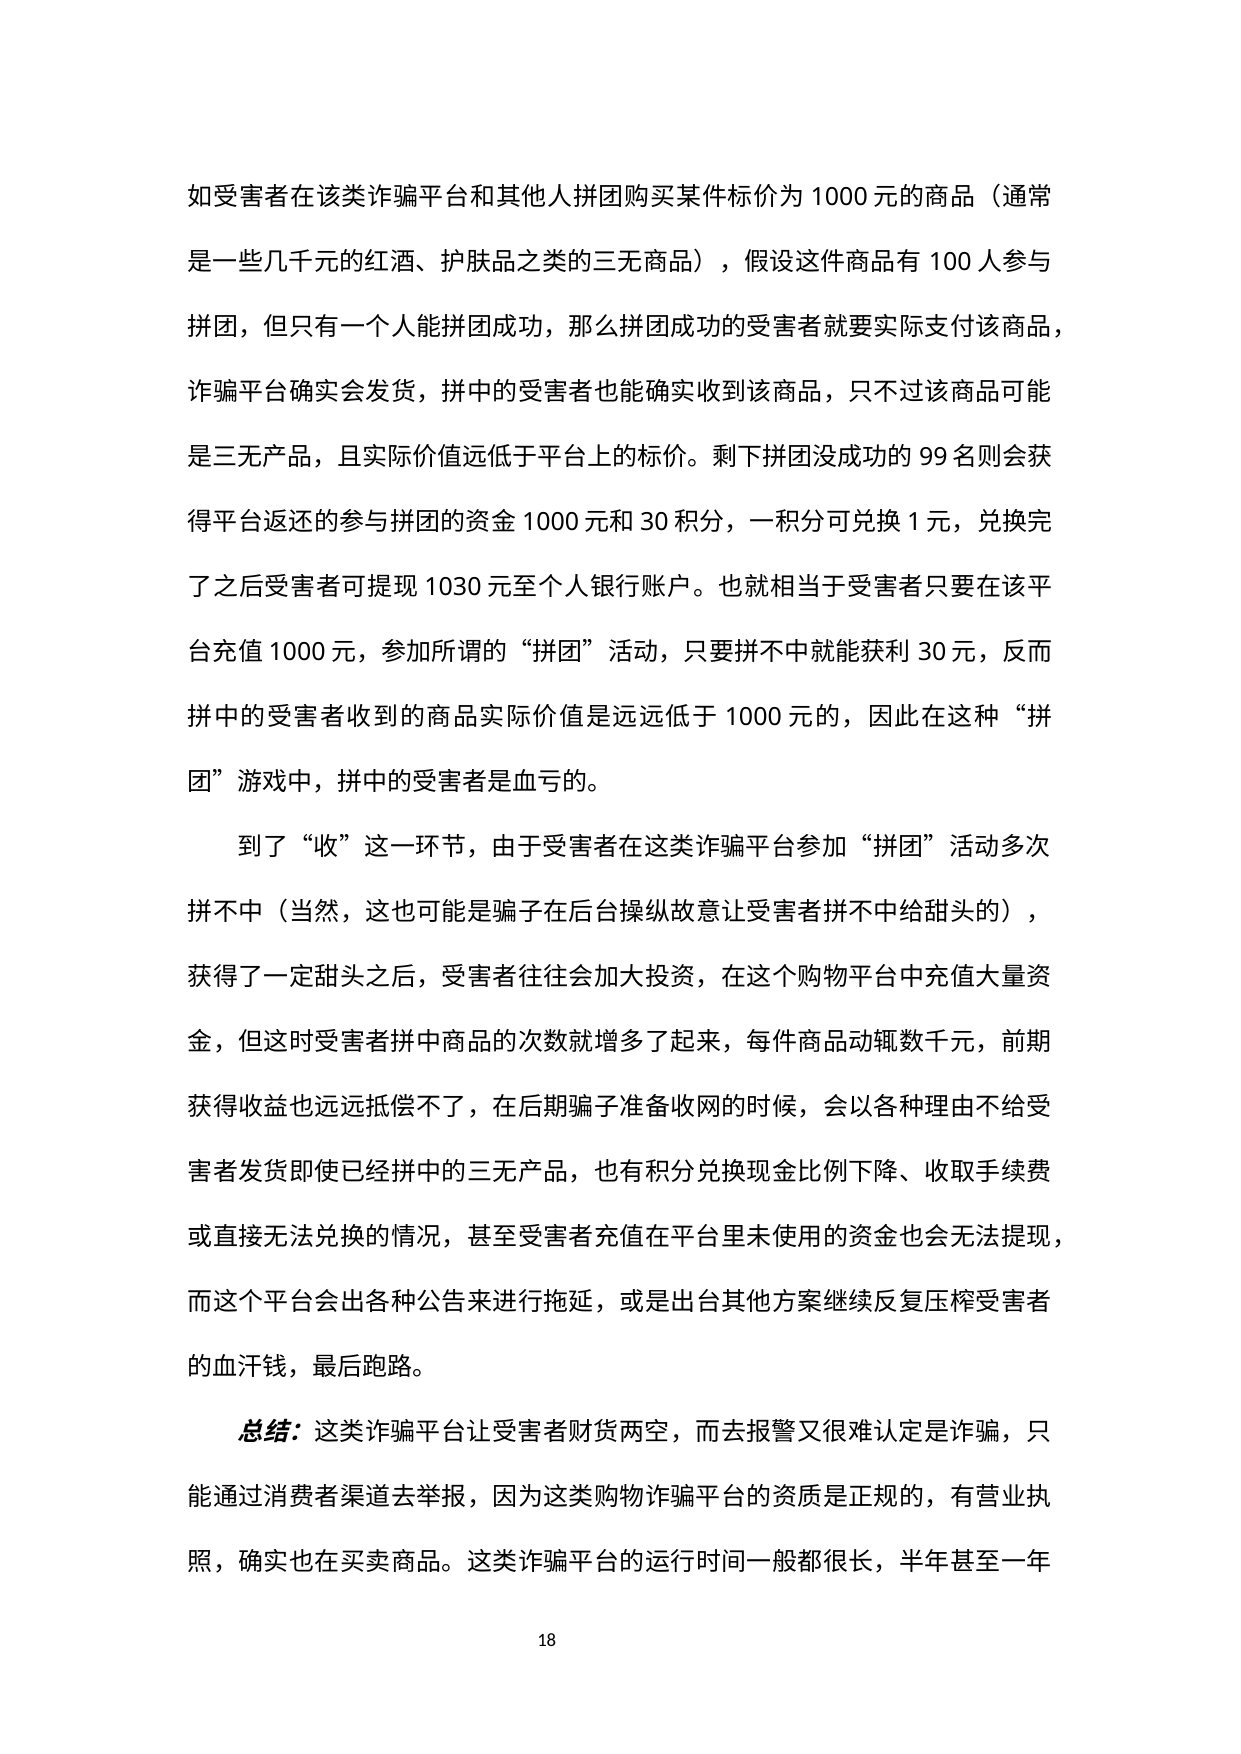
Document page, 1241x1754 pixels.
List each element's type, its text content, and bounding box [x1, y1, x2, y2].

text 到了“收”这一环节，由于受害者在这类诈骗平台参加“拼团”活动多次拼不中（当然，这也可能是骗子在后台操纵故意让受害者拼不中给甜头的），获得了一定甜头之后，受害者往往会加大投资，在这个购物平台中充值大量资金，但这时受害者拼中商品的次数就增多了起来，每件商品动辄数千元，前期获得收益也远远抵偿不了，在后期骗子准备收网的时候，会以各种理由不给受害者发货即使已经拼中的三无产品，也有积分兑换现金比例下降、收取手续费或直接无法兑换的情况，甚至受害者充值在平台里未使用的资金也会无法提现，而这个平台会出各种公告来进行拖延，或是出台其他方案继续反复压榨受害者的血汗钱，最后跑路。 [187, 812, 1053, 1397]
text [187, 1397, 1053, 1592]
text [187, 162, 1053, 812]
